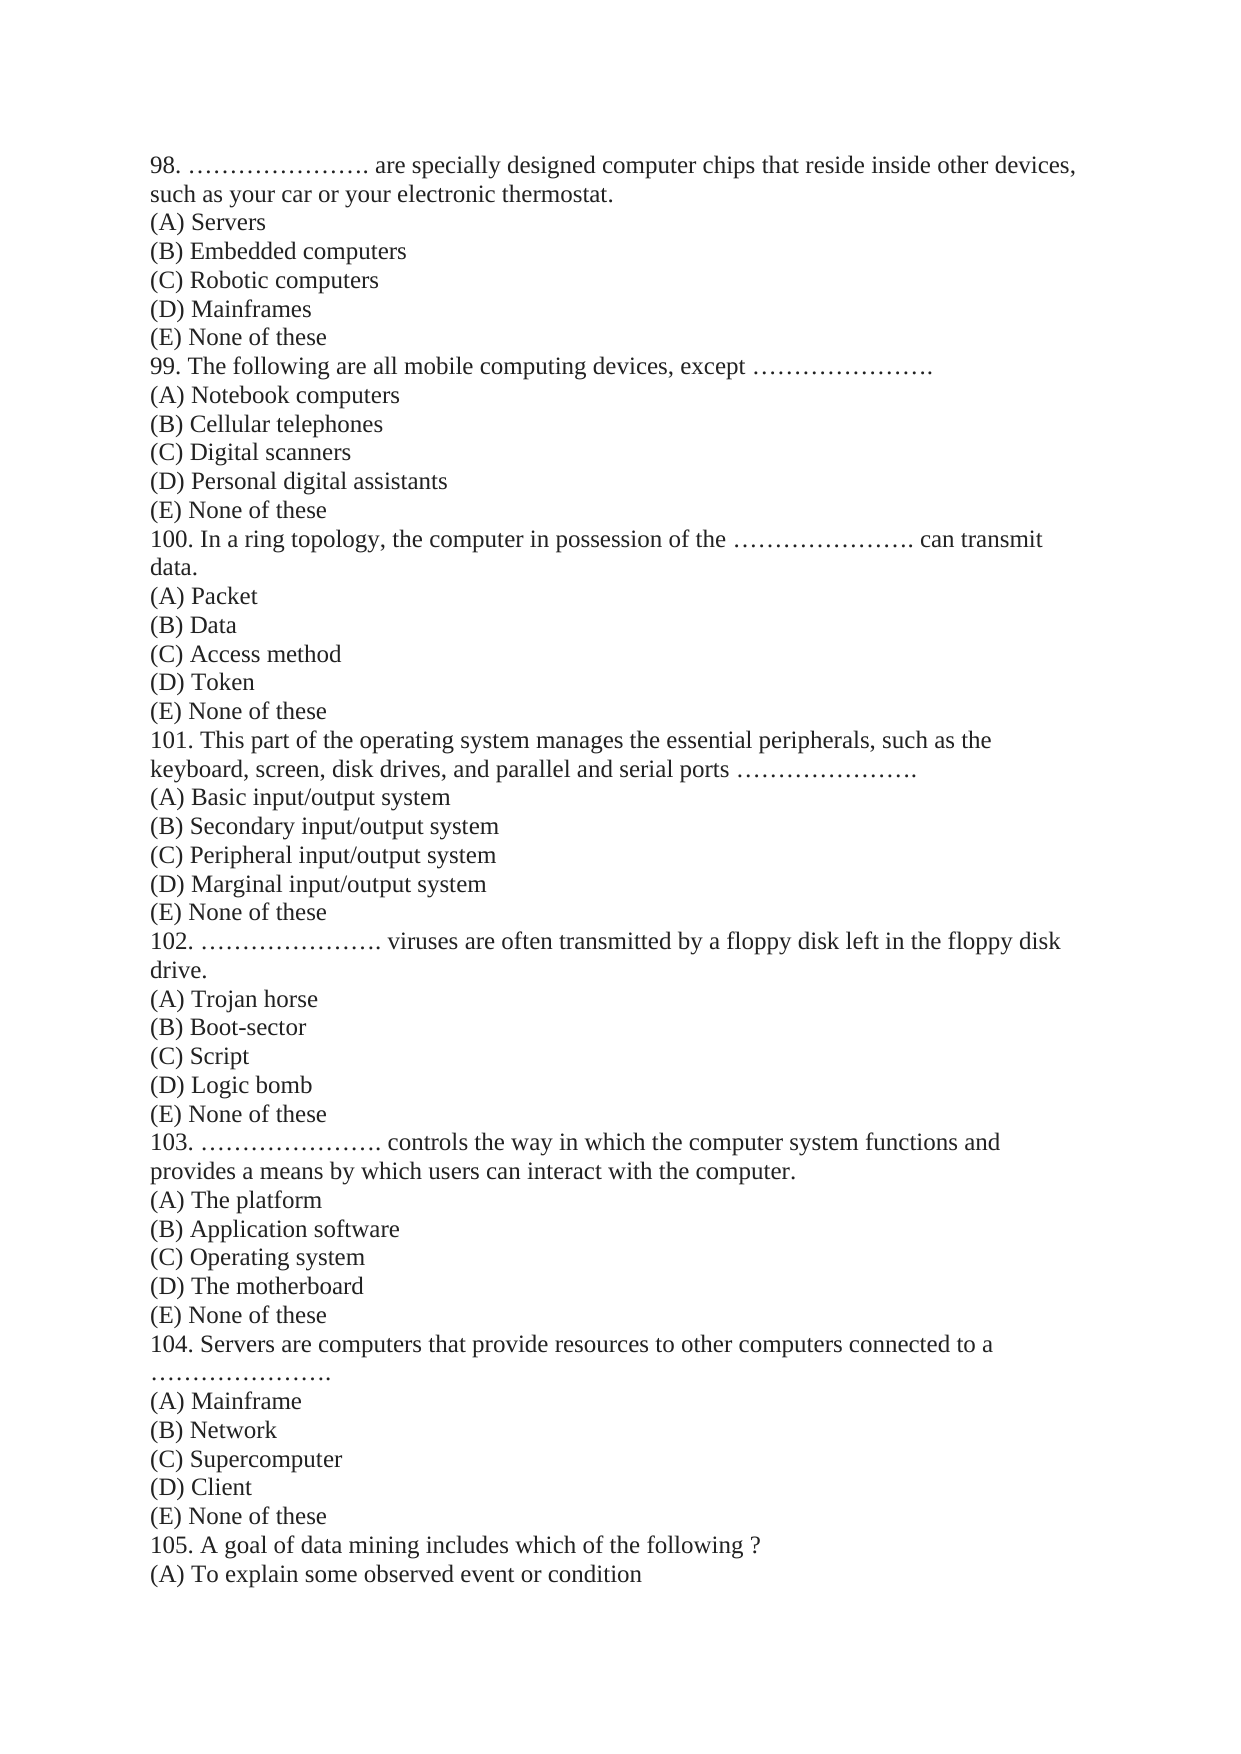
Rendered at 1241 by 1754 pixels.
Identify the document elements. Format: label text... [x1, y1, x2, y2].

text (A) Basic input/output system [150, 782, 1090, 811]
text (B) Network [150, 1415, 1090, 1444]
text (A) Notebook computers [150, 380, 1090, 409]
text (C) Operating system [150, 1242, 1090, 1271]
text (E) None of these [150, 696, 1090, 725]
text (D) Client [150, 1472, 1090, 1501]
text 100. In a ring topology, the computer in possession of the …………………. can transmit data. [150, 524, 1090, 581]
text (E) None of these [150, 495, 1090, 524]
text (C) Robotic computers [150, 265, 1090, 294]
text (B) Boot-sector [150, 1012, 1090, 1041]
text (B) Cellular telephones [150, 409, 1090, 437]
text (C) Digital scanners [150, 437, 1090, 466]
text (A) The platform [150, 1185, 1090, 1214]
text (D) Personal digital assistants [150, 466, 1090, 495]
text (B) Embedded computers [150, 236, 1090, 265]
text (E) None of these [150, 322, 1090, 351]
text (D) The motherboard [150, 1271, 1090, 1300]
text (E) None of these [150, 897, 1090, 926]
text (C) Access method [150, 639, 1090, 667]
text (A) To explain some observed event or condition [150, 1559, 1090, 1587]
text 105. A goal of data mining includes which of the following ? [150, 1530, 1090, 1559]
text 99. The following are all mobile computing devices, except …………………. [150, 351, 1090, 380]
text (C) Peripheral input/output system [150, 840, 1090, 869]
text 98. …………………. are specially designed computer chips that reside inside other devices, such as your car or your electronic thermostat. [150, 150, 1090, 207]
text 101. This part of the operating system manages the essential peripherals, such as the keyboard, screen, disk drives, and parallel and serial ports …………………. [150, 725, 1090, 782]
text (A) Trojan horse [150, 984, 1090, 1012]
text (E) None of these [150, 1300, 1090, 1329]
text (D) Token [150, 667, 1090, 696]
text (D) Logic bomb [150, 1070, 1090, 1099]
text (E) None of these [150, 1099, 1090, 1127]
text 103. …………………. controls the way in which the computer system functions and provides a means by which users can interact with the computer. [150, 1127, 1090, 1185]
text (A) Packet [150, 581, 1090, 610]
text (B) Secondary input/output system [150, 811, 1090, 840]
text (A) Mainframe [150, 1386, 1090, 1415]
text (A) Servers [150, 207, 1090, 236]
text 104. Servers are computers that provide resources to other computers connected to a …………………. [150, 1329, 1090, 1386]
text 102. …………………. viruses are often transmitted by a floppy disk left in the floppy disk drive. [150, 926, 1090, 984]
text (B) Data [150, 610, 1090, 639]
text (E) None of these [150, 1501, 1090, 1530]
text (C) Supercomputer [150, 1444, 1090, 1472]
text (D) Marginal input/output system [150, 869, 1090, 897]
text (C) Script [150, 1041, 1090, 1070]
text (B) Application software [150, 1214, 1090, 1242]
text (D) Mainframes [150, 294, 1090, 322]
